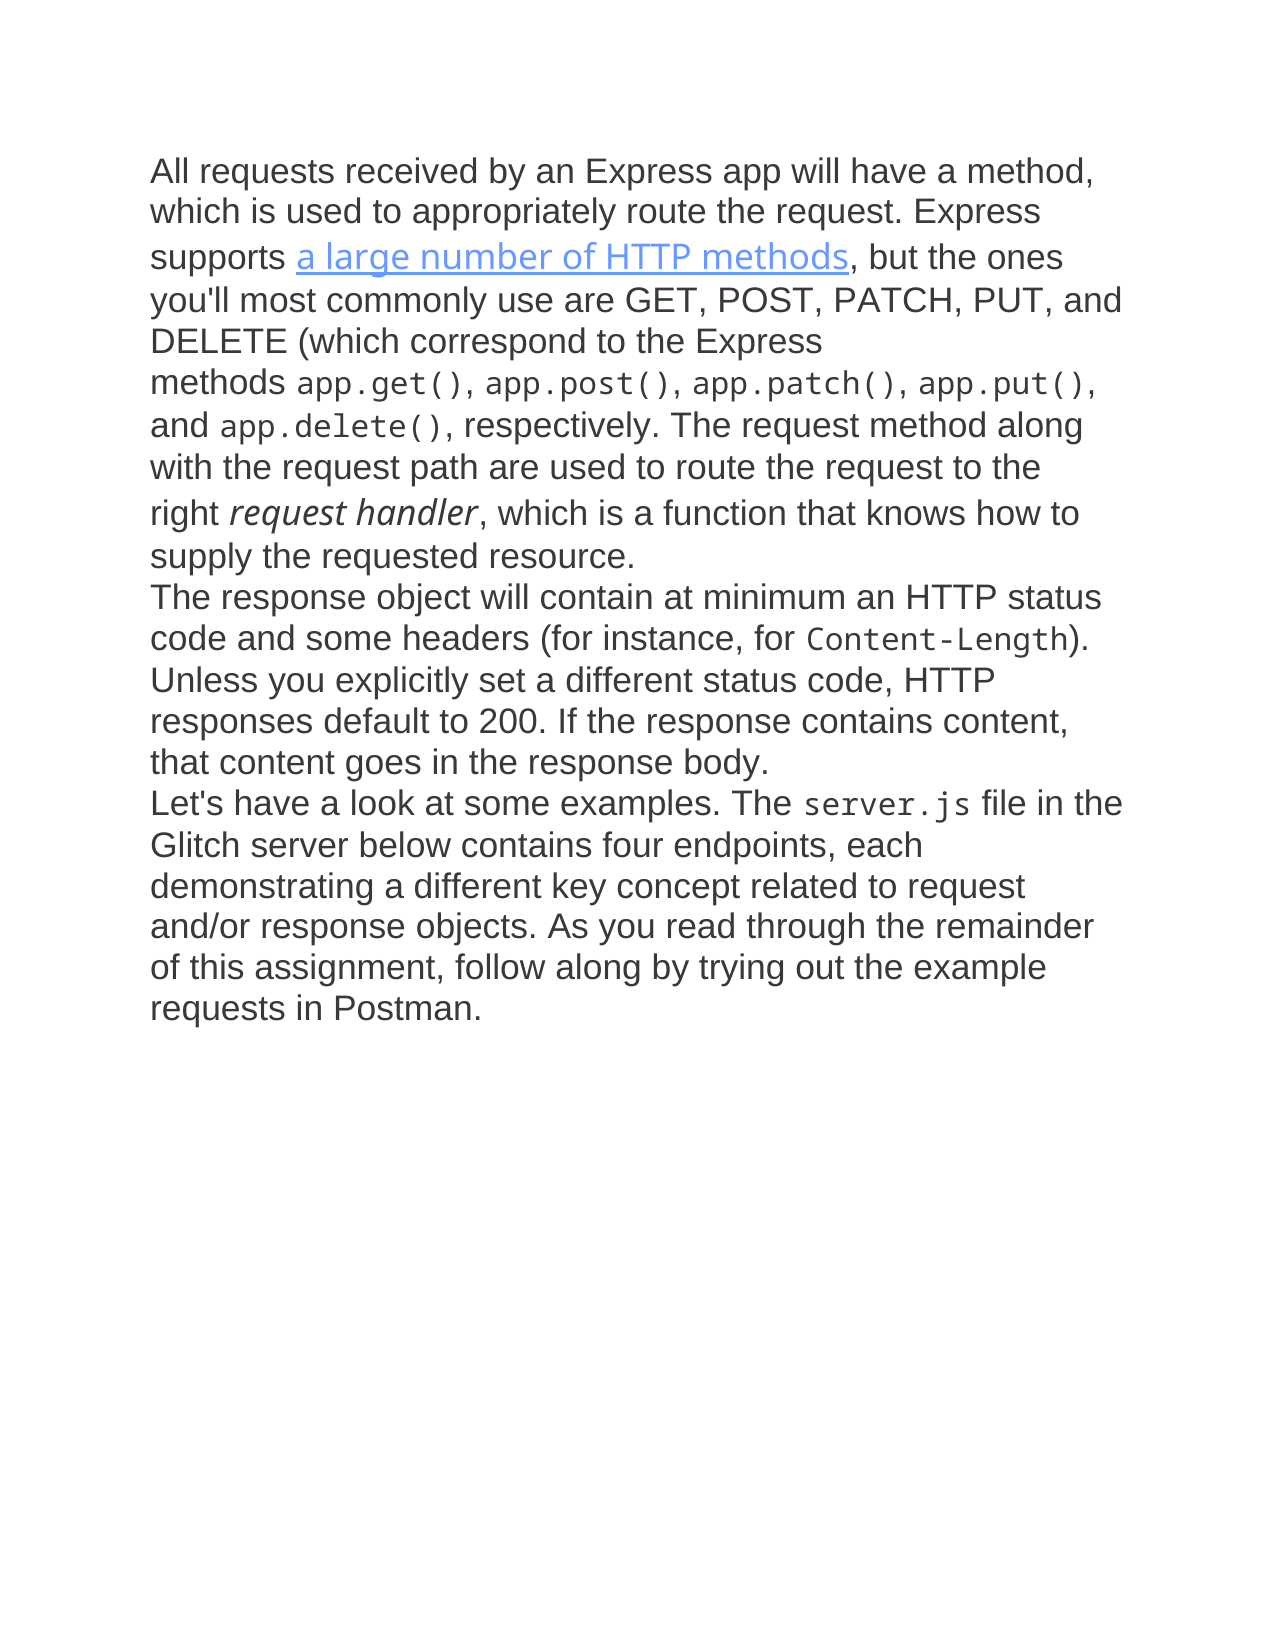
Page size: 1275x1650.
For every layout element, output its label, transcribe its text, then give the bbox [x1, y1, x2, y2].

text The response object will contain at minimum an HTTP status code and some headers (for instance, for Content-Length). Unless you explicitly set a different status code, HTTP responses default to 200. If the response contains content, that content goes in the response body. [150, 576, 1125, 782]
text All requests received by an Express app will have a method, which is used to appropriately route the request. Express supports a large number of HTTP methods, but the ones you'll most commonly use are GET, POST, PATCH, PUT, and DELETE (which correspond to the Express methods app.get(), app.post(), app.patch(), app.put(), and app.delete(), respectively. The request method along with the request path are used to route the request to the right request handler, which is a function that knows how to supply the requested resource. [150, 150, 1125, 576]
text Let's have a look at some examples. The server.js file in the Glitch server below contains four endpoints, each demonstrating a different key concept related to request and/or response objects. As you read through the remainder of this assignment, follow along by trying out the example requests in Postman. [150, 782, 1125, 1028]
